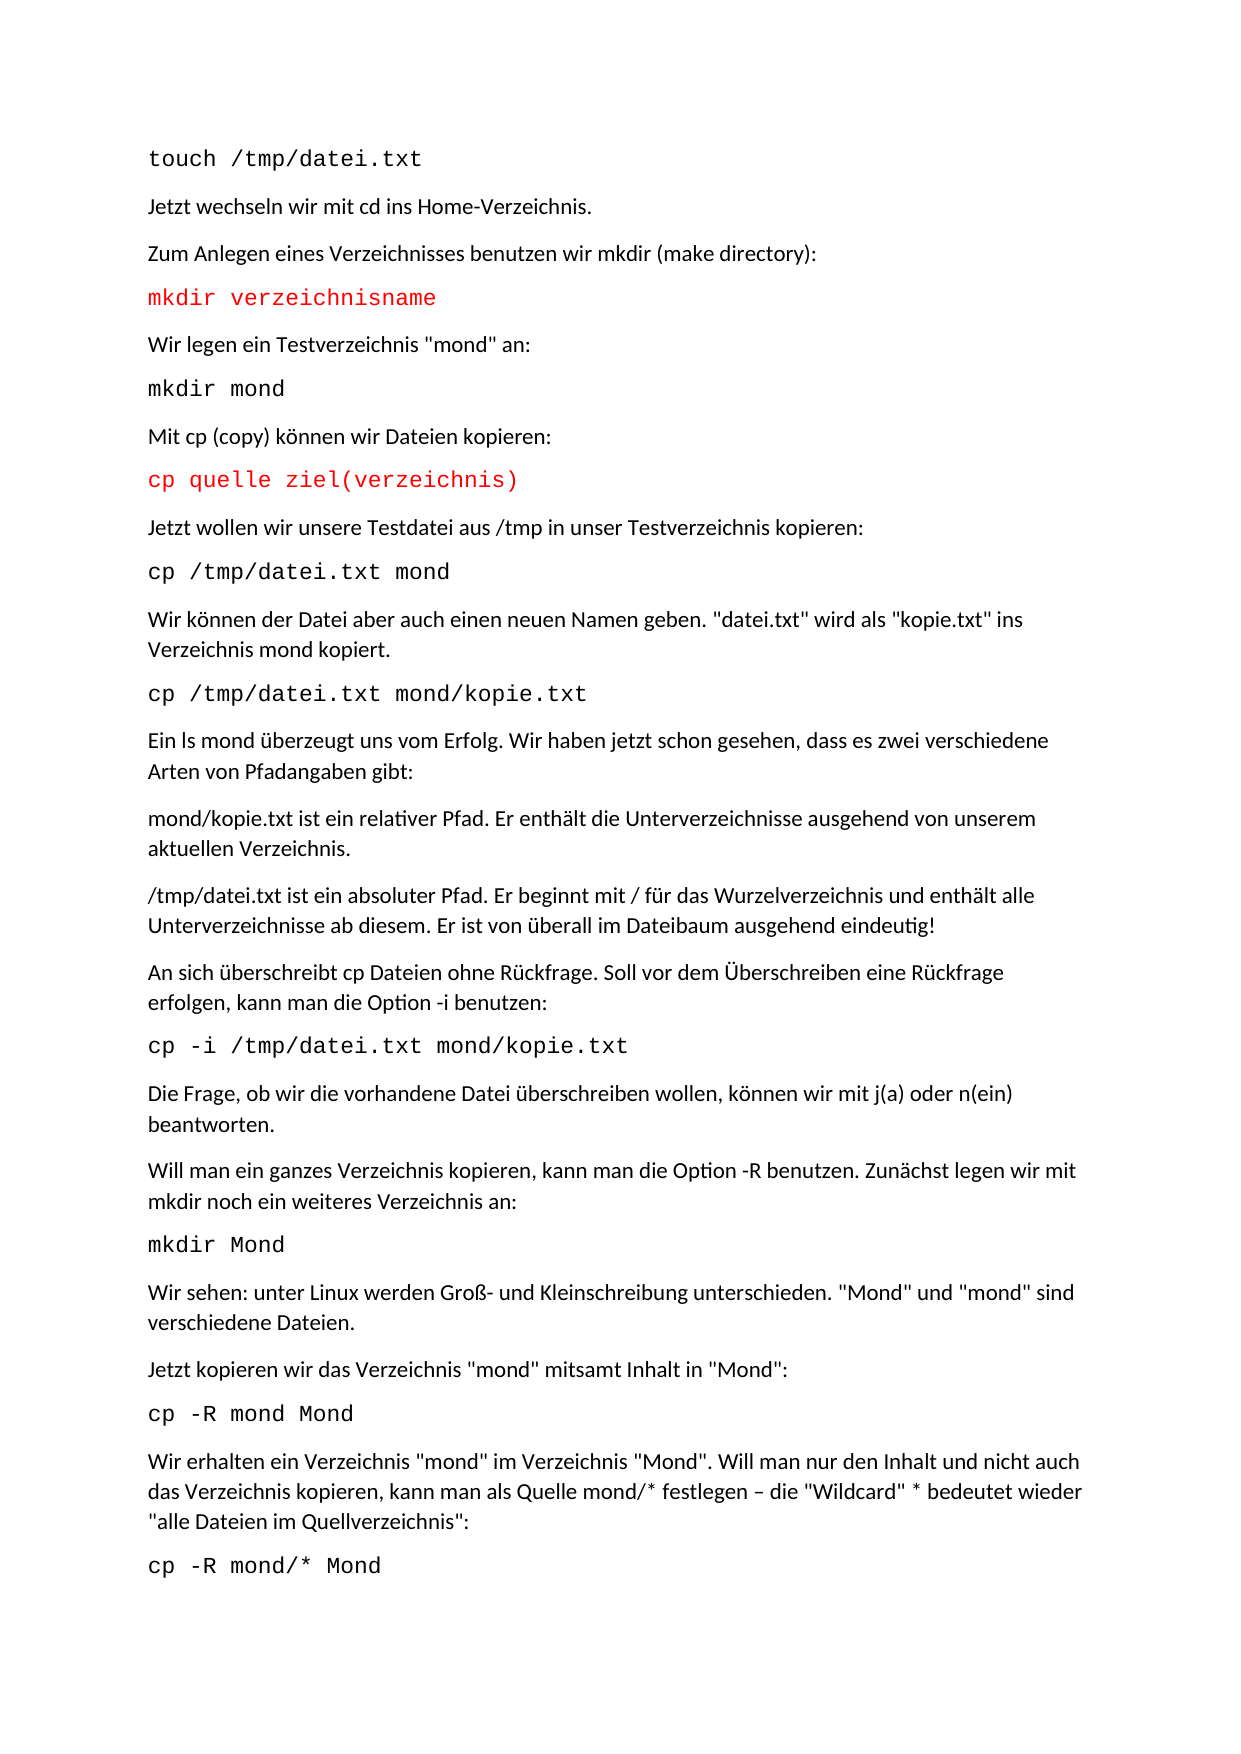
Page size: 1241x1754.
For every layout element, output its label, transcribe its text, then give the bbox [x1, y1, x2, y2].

text cp -R mond Mond [148, 1402, 1093, 1428]
text Wir sehen: unter Linux werden Groß- und Kleinschreibung unterschieden. "Mond" und "mond" sind verschiedene Dateien. [148, 1278, 1093, 1336]
text Ein ls mond überzeugt uns vom Erfolg. Wir haben jetzt schon gesehen, dass es zwei verschiedene Arten von Pfadangaben gibt: [148, 727, 1093, 785]
text Jetzt wechseln wir mit cd ins Home-Verzeichnis. [148, 192, 1093, 220]
text Zum Anlegen eines Verzeichnisses benutzen wir mkdir (make directory): [148, 239, 1093, 267]
text mkdir mond [148, 377, 1093, 403]
text Jetzt wollen wir unsere Testdatei aus /tmp in unser Testverzeichnis kopieren: [148, 513, 1093, 541]
text /tmp/datei.txt ist ein absoluter Pfad. Er beginnt mit / für das Wurzelverzeichnis und enthält alle Unterverzeichnisse ab diesem. Er ist von überall im Dateibaum ausgehend eindeutig! [148, 881, 1093, 939]
text mkdir verzeichnisname [148, 286, 1093, 312]
text cp /tmp/datei.txt mond/kopie.txt [148, 682, 1093, 708]
text Wir erhalten ein Verzeichnis "mond" im Verzeichnis "Mond". Will man nur den Inhalt und nicht auch das Verzeichnis kopieren, kann man als Quelle mond/* festlegen – die "Wildcard" * bedeutet wieder "alle Dateien im Quellverzeichnis": [148, 1447, 1093, 1535]
text cp /tmp/datei.txt mond [148, 560, 1093, 586]
text touch /tmp/datei.txt [148, 148, 1093, 173]
text cp -i /tmp/datei.txt mond/kopie.txt [148, 1035, 1093, 1061]
text cp quelle ziel(verzeichnis) [148, 469, 1093, 495]
text cp -R mond/* Mond [148, 1554, 1093, 1580]
text Wir können der Datei aber auch einen neuen Namen geben. "datei.txt" wird als "kopie.txt" ins Verzeichnis mond kopiert. [148, 605, 1093, 663]
text Jetzt kopieren wir das Verzeichnis "mond" mitsamt Inhalt in "Mond": [148, 1355, 1093, 1383]
text mond/kopie.txt ist ein relativer Pfad. Er enthält die Unterverzeichnisse ausgehend von unserem aktuellen Verzeichnis. [148, 804, 1093, 862]
text Die Frage, ob wir die vorhandene Datei überschreiben wollen, können wir mit j(a) oder n(ein) beantworten. [148, 1079, 1093, 1138]
text mkdir Mond [148, 1234, 1093, 1259]
text An sich überschreibt cp Dateien ohne Rückfrage. Soll vor dem Überschreiben eine Rückfrage erfolgen, kann man die Option -i benutzen: [148, 958, 1093, 1016]
text Will man ein ganzes Verzeichnis kopieren, kann man die Option -R benutzen. Zunächst legen wir mit mkdir noch ein weiteres Verzeichnis an: [148, 1157, 1093, 1215]
text Wir legen ein Testverzeichnis "mond" an: [148, 331, 1093, 358]
text Mit cp (copy) können wir Dateien kopieren: [148, 422, 1093, 450]
